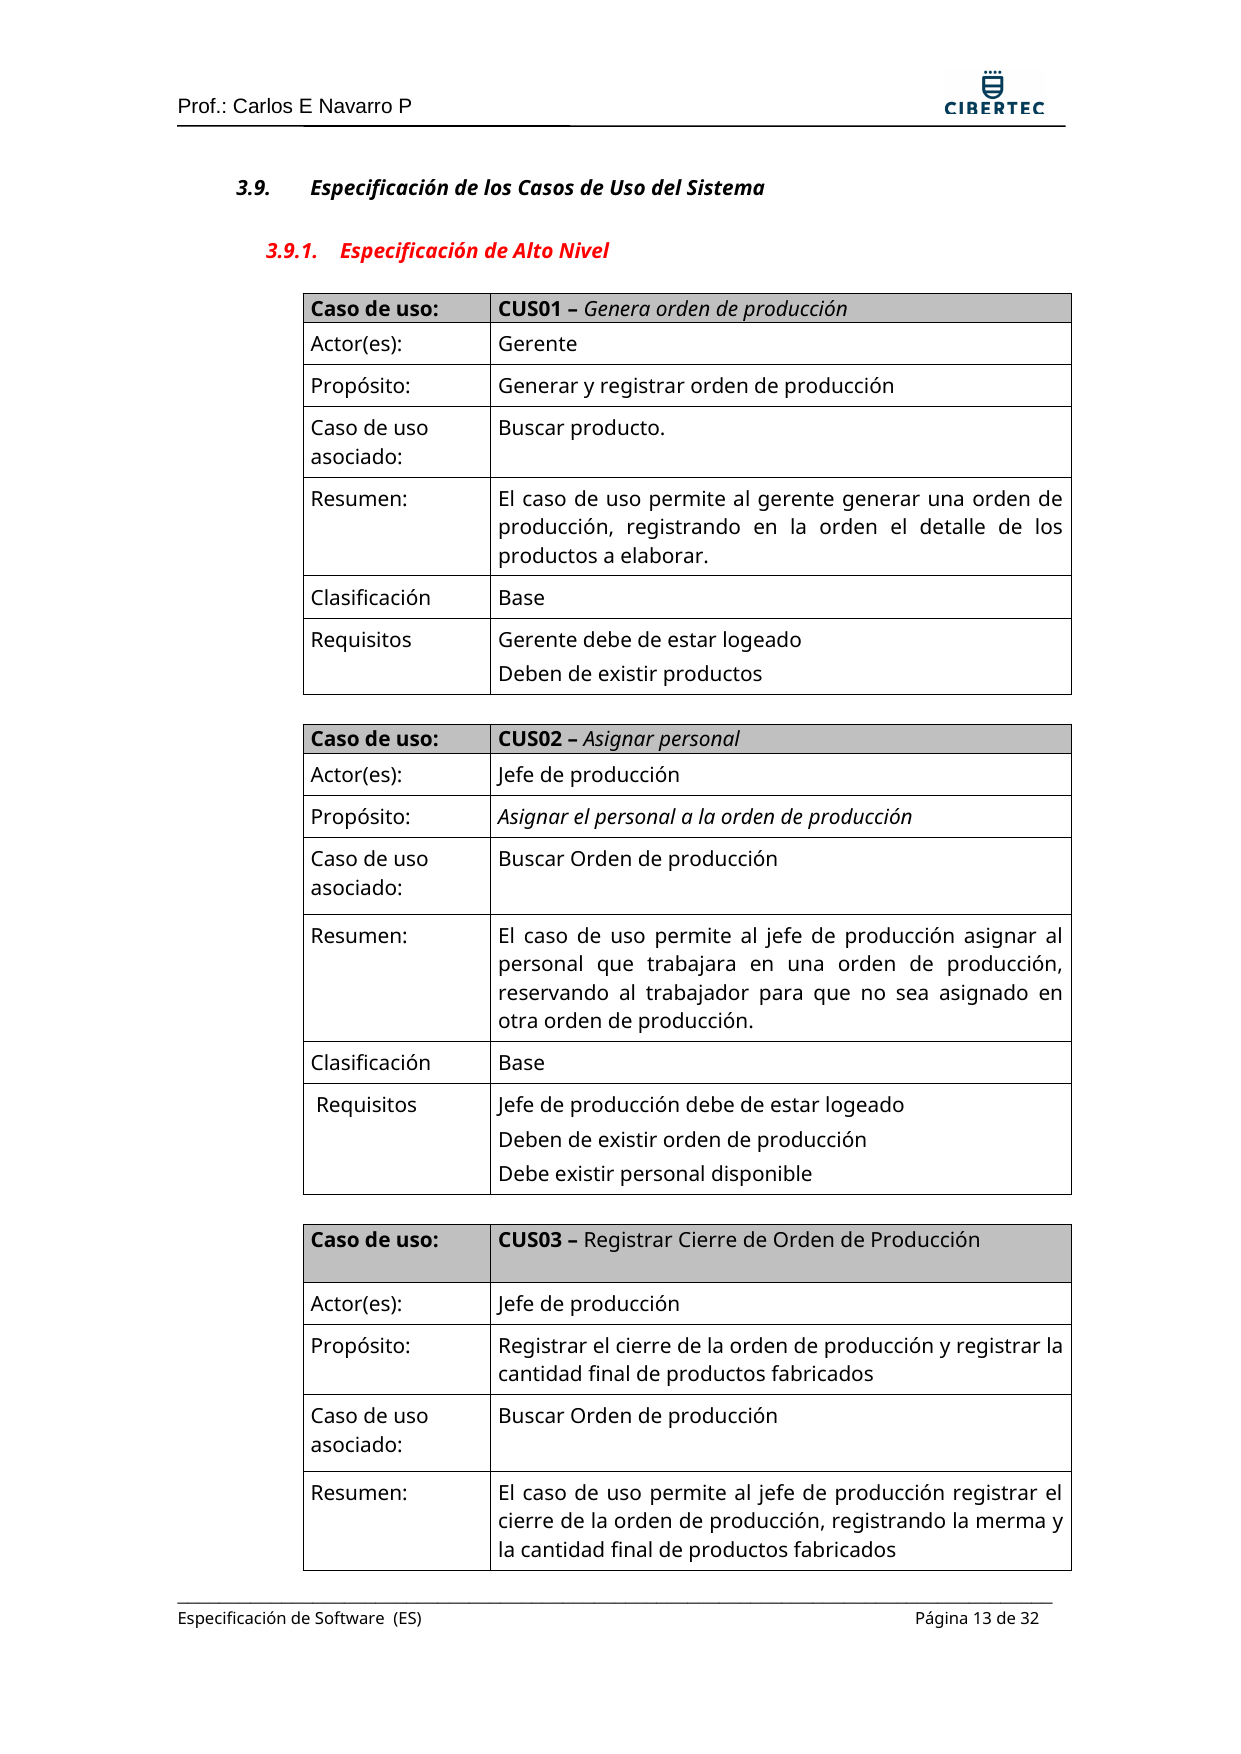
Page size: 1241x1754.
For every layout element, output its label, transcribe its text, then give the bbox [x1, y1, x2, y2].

table_cell El caso de uso permite al jefe de producción registrar el cierre de la orden de producción, registrando la merma y la cantidad final de productos fabricados [491, 1472, 1071, 1569]
table_cell Resumen: [304, 478, 490, 575]
table_cell El caso de uso permite al gerente generar una orden de producción, registrando en la orden el detalle de los productos a elaborar. [491, 478, 1071, 575]
table_cell Base [491, 576, 1071, 617]
table_cell Propósito: [304, 796, 490, 837]
table_cell Clasificación [304, 1042, 490, 1083]
table_cell Resumen: [304, 915, 490, 1041]
table_cell Buscar Orden de producción [491, 1395, 1071, 1471]
table_header CUS02 – Asignar personal [491, 725, 1071, 753]
table_cell Asignar el personal a la orden de producción [491, 796, 1071, 837]
table_cell Propósito: [304, 1325, 490, 1394]
table_cell Base [491, 1042, 1071, 1083]
picture [944, 69, 1045, 114]
table_header Caso de uso: [304, 725, 490, 753]
table_header Caso de uso: [304, 1225, 490, 1282]
table_cell Buscar Orden de producción [491, 838, 1071, 914]
table_header CUS01 – Genera orden de producción [491, 294, 1071, 322]
table_cell Gerente debe de estar logeado Deben de existir productos [491, 619, 1071, 694]
table_cell Jefe de producción debe de estar logeado Deben de existir orden de producción Debe existir personal disponible [491, 1084, 1071, 1194]
table_cell Actor(es): [304, 754, 490, 795]
table_cell Gerente [491, 323, 1071, 364]
table_cell Clasificación [304, 576, 490, 617]
table_cell Caso de uso asociado: [304, 1395, 490, 1471]
table_cell Buscar producto. [491, 407, 1071, 477]
table_cell Resumen: [304, 1472, 490, 1569]
table_cell Requisitos [304, 1084, 490, 1194]
table_cell Generar y registrar orden de producción [491, 365, 1071, 406]
table_cell Actor(es): [304, 323, 490, 364]
table_cell Registrar el cierre de la orden de producción y registrar la cantidad final de productos fabricados [491, 1325, 1071, 1394]
table_header Caso de uso: [304, 294, 490, 322]
table_cell Requisitos [304, 619, 490, 694]
table_cell Jefe de producción [491, 754, 1071, 795]
table_cell Jefe de producción [491, 1283, 1071, 1324]
subtitle Especificación de los Casos de Uso del Sistema [236, 173, 1063, 201]
table_cell Caso de uso asociado: [304, 407, 490, 477]
table_header CUS03 – Registrar Cierre de Orden de Producción [491, 1225, 1071, 1282]
table_cell Actor(es): [304, 1283, 490, 1324]
list Especificación de Alto Nivel [266, 236, 1063, 264]
table_cell Propósito: [304, 365, 490, 406]
table_cell El caso de uso permite al jefe de producción asignar al personal que trabajara en una orden de producción, reservando al trabajador para que no sea asignado en otra orden de producción. [491, 915, 1071, 1041]
table_cell Caso de uso asociado: [304, 838, 490, 914]
